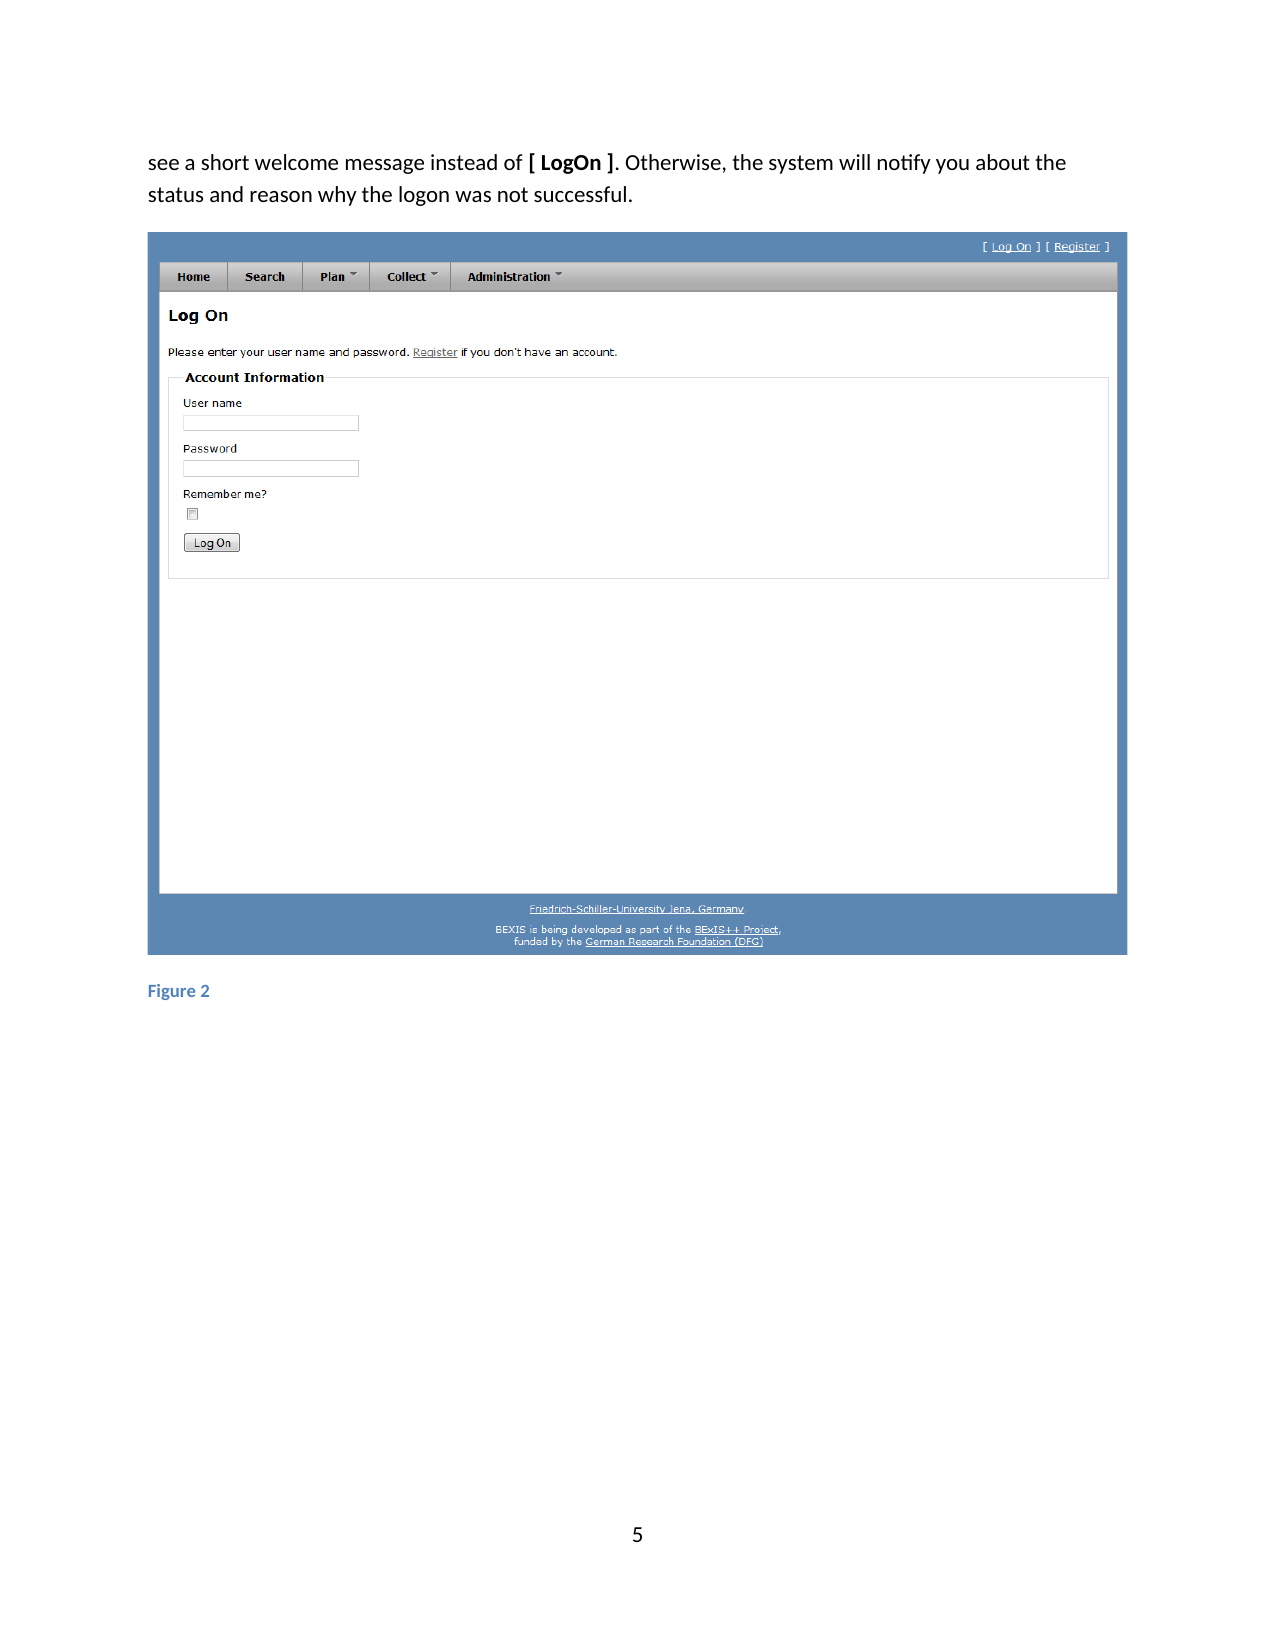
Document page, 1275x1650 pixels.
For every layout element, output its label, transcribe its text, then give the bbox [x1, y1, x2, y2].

text Figure 2 [148, 979, 1127, 1002]
picture [147, 232, 1128, 955]
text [148, 148, 1127, 208]
